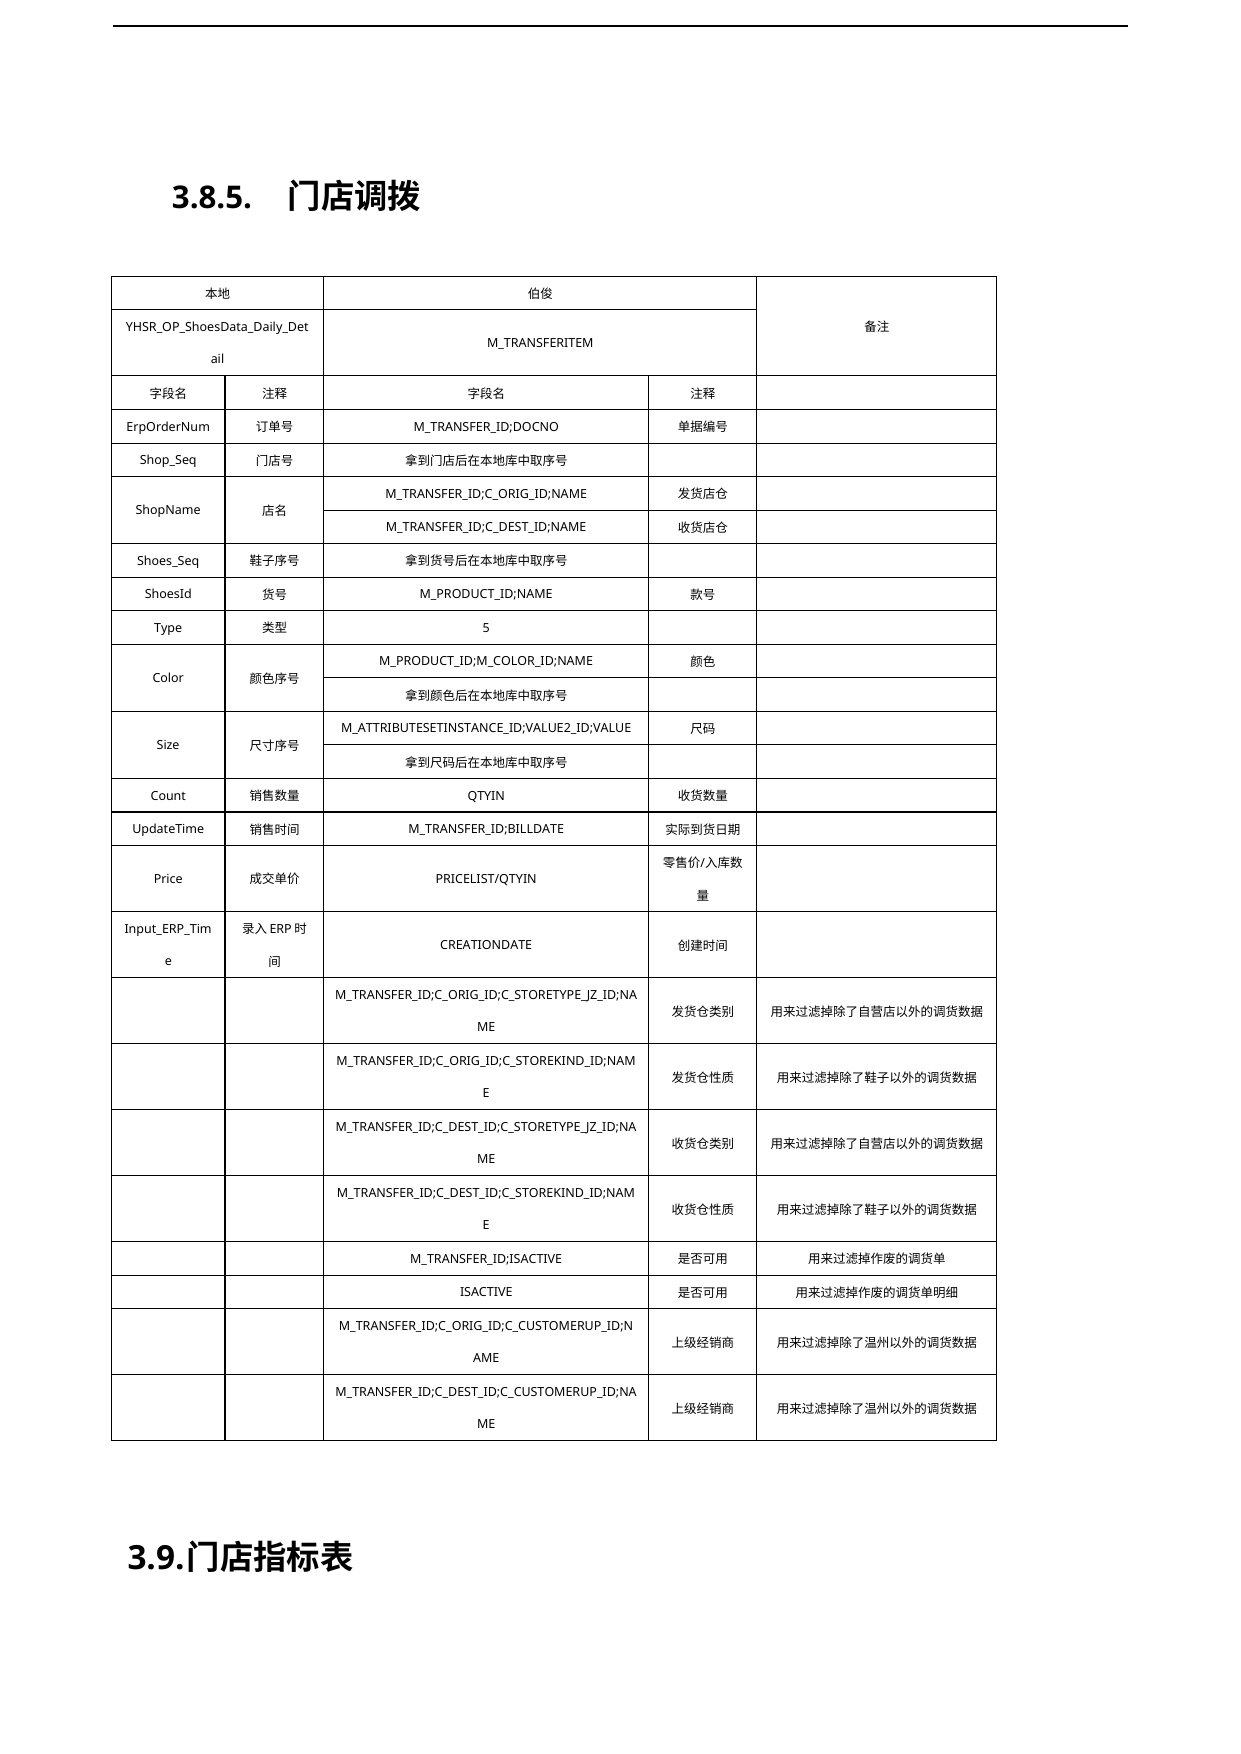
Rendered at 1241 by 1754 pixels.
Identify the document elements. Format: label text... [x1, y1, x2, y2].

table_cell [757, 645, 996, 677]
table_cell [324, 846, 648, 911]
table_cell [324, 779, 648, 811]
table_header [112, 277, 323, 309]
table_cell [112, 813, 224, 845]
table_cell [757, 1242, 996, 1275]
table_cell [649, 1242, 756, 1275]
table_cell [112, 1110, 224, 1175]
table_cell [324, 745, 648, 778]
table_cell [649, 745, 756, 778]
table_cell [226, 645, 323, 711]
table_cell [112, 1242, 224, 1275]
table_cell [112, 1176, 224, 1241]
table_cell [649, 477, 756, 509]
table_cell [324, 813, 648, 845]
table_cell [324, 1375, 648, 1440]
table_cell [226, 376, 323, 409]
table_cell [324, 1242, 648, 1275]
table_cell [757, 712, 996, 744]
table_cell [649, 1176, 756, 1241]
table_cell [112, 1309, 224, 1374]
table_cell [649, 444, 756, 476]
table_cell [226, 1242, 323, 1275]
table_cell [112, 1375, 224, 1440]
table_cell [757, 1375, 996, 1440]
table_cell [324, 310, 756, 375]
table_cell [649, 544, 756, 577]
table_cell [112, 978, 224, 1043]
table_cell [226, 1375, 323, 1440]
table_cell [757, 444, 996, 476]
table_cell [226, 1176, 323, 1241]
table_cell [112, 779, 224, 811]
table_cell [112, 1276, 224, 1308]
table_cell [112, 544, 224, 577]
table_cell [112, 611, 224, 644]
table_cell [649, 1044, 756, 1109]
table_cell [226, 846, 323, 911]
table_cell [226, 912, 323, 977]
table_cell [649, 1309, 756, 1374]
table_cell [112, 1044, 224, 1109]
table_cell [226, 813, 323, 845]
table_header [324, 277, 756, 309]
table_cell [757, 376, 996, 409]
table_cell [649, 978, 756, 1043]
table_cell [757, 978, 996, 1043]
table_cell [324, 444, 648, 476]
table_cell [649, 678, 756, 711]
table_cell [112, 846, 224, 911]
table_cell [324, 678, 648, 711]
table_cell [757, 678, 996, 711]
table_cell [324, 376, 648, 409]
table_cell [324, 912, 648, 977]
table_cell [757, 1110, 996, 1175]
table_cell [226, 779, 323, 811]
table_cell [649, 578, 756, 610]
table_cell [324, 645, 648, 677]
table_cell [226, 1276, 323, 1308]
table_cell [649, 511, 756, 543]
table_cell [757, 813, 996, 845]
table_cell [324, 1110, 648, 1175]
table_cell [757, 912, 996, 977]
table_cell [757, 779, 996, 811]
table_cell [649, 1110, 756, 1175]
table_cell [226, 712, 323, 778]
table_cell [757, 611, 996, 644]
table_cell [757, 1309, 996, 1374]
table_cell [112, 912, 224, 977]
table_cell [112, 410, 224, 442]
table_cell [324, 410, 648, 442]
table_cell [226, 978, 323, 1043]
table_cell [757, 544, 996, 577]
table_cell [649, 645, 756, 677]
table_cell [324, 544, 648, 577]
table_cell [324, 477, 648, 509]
list 门店指标表 [127, 1523, 1128, 1588]
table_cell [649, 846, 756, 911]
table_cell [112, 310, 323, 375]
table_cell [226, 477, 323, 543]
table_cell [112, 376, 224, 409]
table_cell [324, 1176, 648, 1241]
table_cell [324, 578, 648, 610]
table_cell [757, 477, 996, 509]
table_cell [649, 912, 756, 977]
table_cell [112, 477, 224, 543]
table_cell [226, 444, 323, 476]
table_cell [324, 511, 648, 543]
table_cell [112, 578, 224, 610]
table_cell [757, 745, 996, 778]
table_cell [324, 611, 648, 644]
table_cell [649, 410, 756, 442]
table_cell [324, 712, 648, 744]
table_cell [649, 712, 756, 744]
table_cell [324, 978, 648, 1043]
list 门店调拨 [172, 162, 1128, 227]
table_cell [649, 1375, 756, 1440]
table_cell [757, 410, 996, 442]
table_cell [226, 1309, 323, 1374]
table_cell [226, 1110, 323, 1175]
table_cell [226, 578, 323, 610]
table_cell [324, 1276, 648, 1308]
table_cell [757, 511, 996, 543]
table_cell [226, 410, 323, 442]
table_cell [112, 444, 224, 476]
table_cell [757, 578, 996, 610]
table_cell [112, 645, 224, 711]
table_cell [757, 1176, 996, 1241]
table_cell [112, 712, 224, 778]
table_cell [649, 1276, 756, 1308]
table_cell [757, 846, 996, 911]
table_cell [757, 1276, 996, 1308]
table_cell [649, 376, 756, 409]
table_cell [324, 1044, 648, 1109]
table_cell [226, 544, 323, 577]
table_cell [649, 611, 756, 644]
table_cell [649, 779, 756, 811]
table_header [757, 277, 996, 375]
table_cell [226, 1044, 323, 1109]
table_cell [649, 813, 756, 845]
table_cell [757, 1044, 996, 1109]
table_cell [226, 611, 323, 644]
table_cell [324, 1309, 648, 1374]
